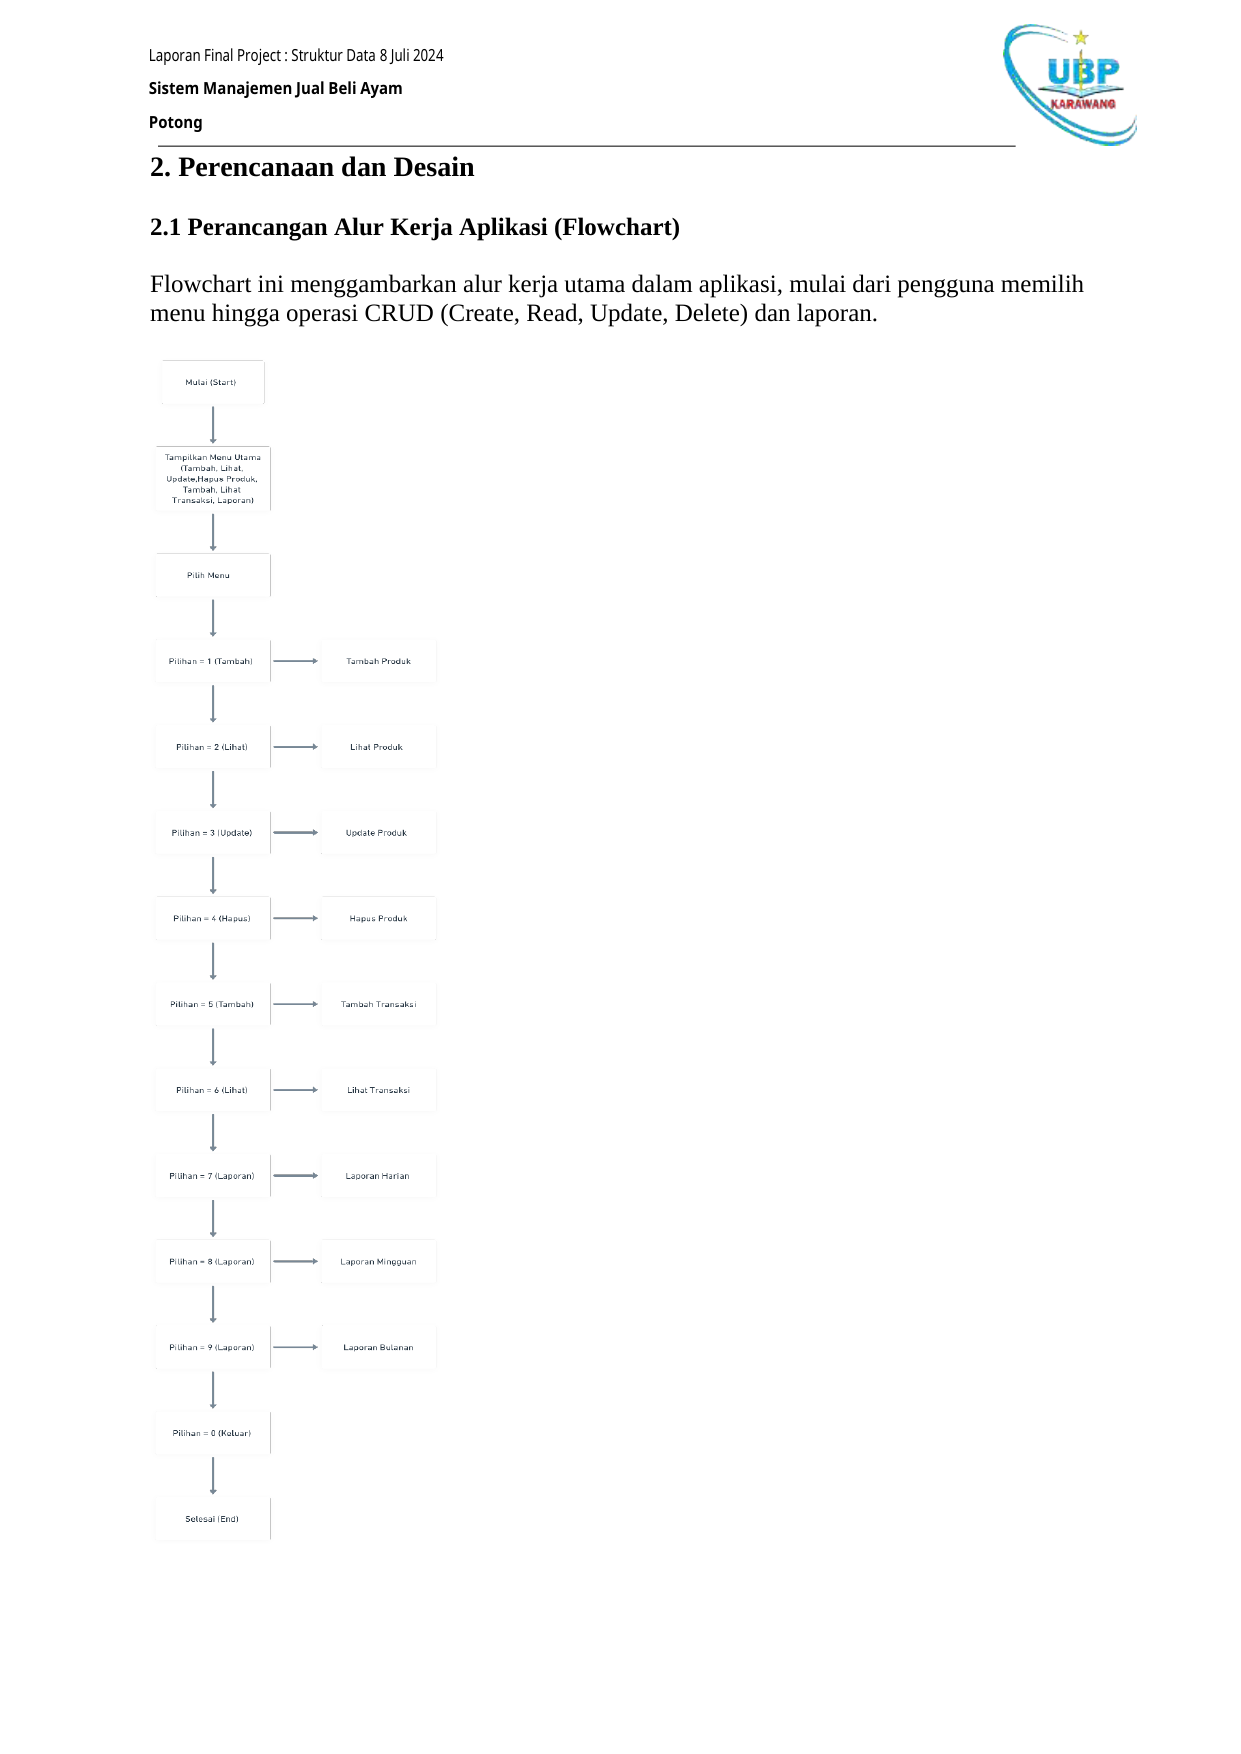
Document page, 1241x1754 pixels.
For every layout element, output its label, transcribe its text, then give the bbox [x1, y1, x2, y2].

text Flowchart ini menggambarkan alur kerja utama dalam aplikasi, mulai dari pengguna memilih menu hingga operasi CRUD (Create, Read, Update, Delete) dan laporan. [150, 269, 1090, 327]
picture [150, 356, 441, 1580]
text 2. Perencanaan dan Desain [150, 150, 1090, 182]
text 2.1 Perancangan Alur Kerja Aplikasi (Flowchart) [150, 212, 1090, 240]
picture [1003, 24, 1137, 146]
